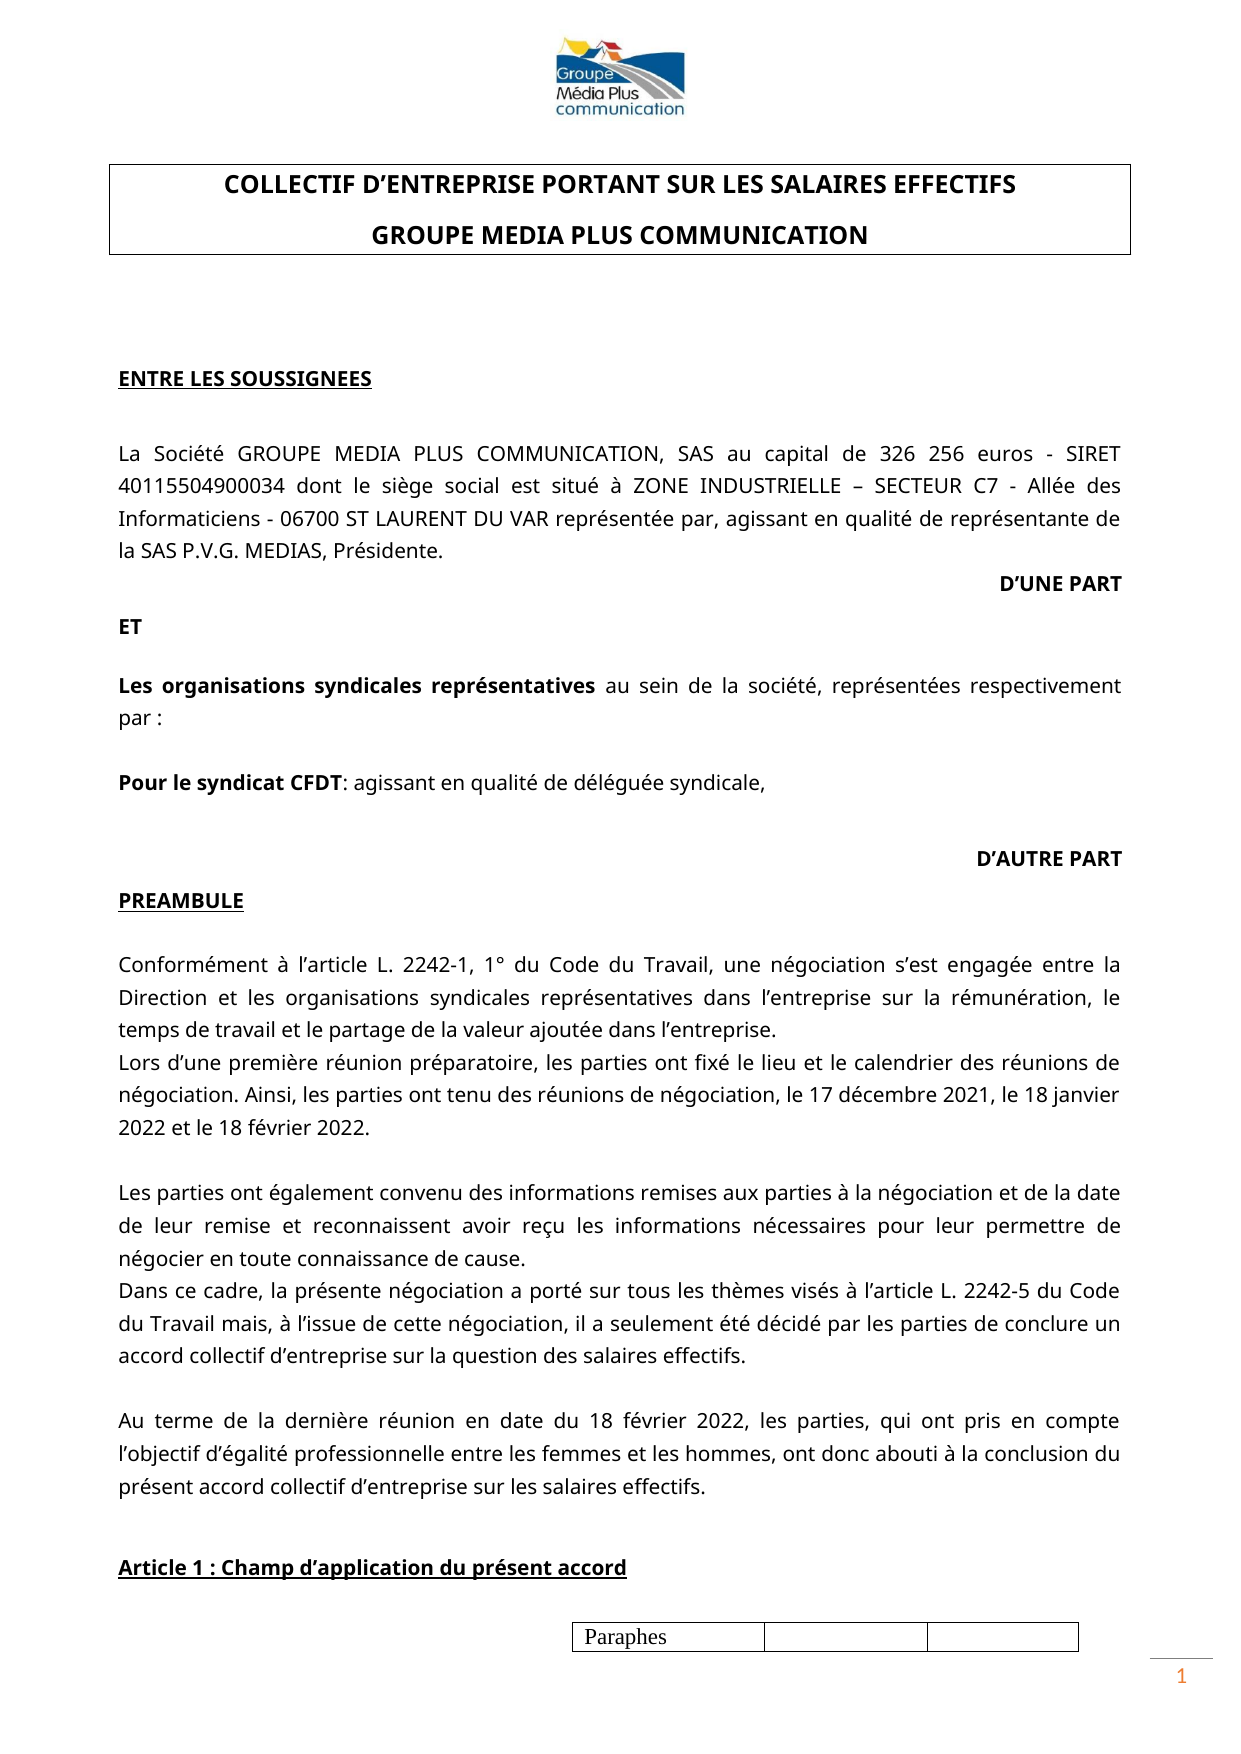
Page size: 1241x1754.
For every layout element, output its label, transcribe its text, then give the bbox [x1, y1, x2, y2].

text Pour le syndicat CFDT: agissant en qualité de déléguée syndicale, [118, 768, 1122, 797]
text D’AUTRE PART [118, 844, 1122, 872]
text ET [118, 612, 1122, 640]
picture [550, 29, 690, 121]
text Les organisations syndicales représentatives au sein de la société, représentées respectivement par : [118, 671, 1122, 732]
text Conformément à l’article L. 2242-1, 1° du Code du Travail, une négociation s’est engagée entre la Direction et les organisations syndicales représentatives dans l’entreprise sur la rémunération, le temps de travail et le partage de la valeur ajoutée dans l’entreprise. [118, 950, 1122, 1044]
text COLLECTIF D’ENTREPRISE PORTANT SUR LES SALAIRES EFFECTIFS [110, 165, 1130, 201]
text GROUPE MEDIA PLUS COMMUNICATION [110, 215, 1130, 254]
text Les parties ont également convenu des informations remises aux parties à la négociation et de la date de leur remise et reconnaissent avoir reçu les informations nécessaires pour leur permettre de négocier en toute connaissance de cause. [118, 1178, 1122, 1272]
text Article 1 : Champ d’application du présent accord [118, 1553, 1122, 1582]
text D’UNE PART [118, 569, 1122, 598]
text Au terme de la dernière réunion en date du 18 février 2022, les parties, qui ont pris en compte l’objectif d’égalité professionnelle entre les femmes et les hommes, ont donc abouti à la conclusion du présent accord collectif d’entreprise sur les salaires effectifs. [118, 1407, 1122, 1500]
text Dans ce cadre, la présente négociation a porté sur tous les thèmes visés à l’article L. 2242-5 du Code du Travail mais, à l’issue de cette négociation, il a seulement été décidé par les parties de conclure un accord collectif d’entreprise sur la question des salaires effectifs. [118, 1276, 1122, 1370]
text Lors d’une première réunion préparatoire, les parties ont fixé le lieu et le calendrier des réunions de négociation. Ainsi, les parties ont tenu des réunions de négociation, le 17 décembre 2021, le 18 janvier 2022 et le 18 février 2022. [118, 1048, 1122, 1142]
text ENTRE LES SOUSSIGNEES [118, 364, 1122, 392]
text PREAMBULE [118, 886, 1122, 915]
text La Société GROUPE MEDIA PLUS COMMUNICATION, SAS au capital de 326 256 euros - SIRET 40115504900034 dont le siège social est situé à ZONE INDUSTRIELLE – SECTEUR C7 - Allée des Informaticiens - 06700 ST LAURENT DU VAR représentée par, agissant en qualité de représentante de la SAS P.V.G. MEDIAS, Présidente. [118, 439, 1122, 565]
